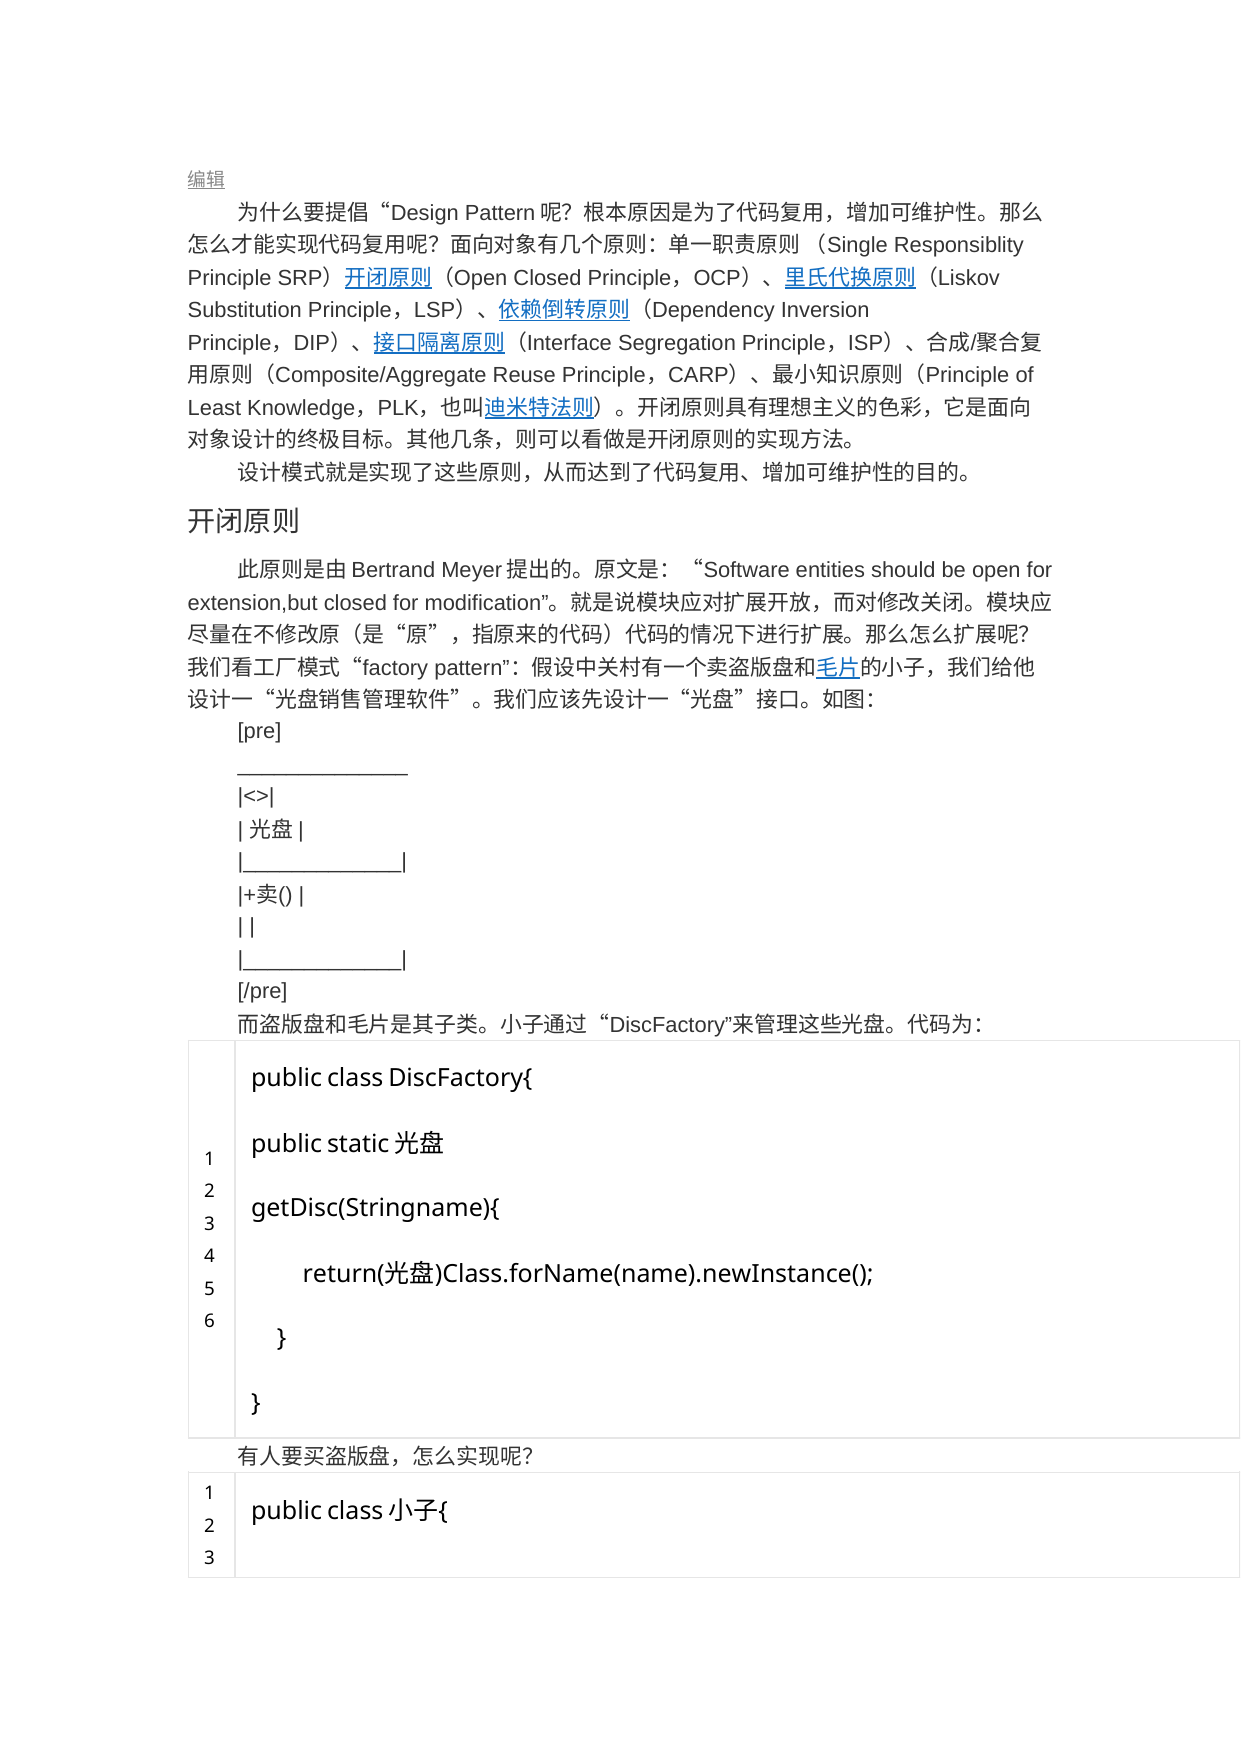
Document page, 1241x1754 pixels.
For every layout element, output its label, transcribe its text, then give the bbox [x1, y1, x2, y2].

text 为什么要提倡“Design Pattern呢？根本原因是为了代码复用，增加可维护性。那么怎么才能实现代码复用呢？面向对象有几个原则：单一职责原则 （Single Responsiblity Principle SRP）开闭原则（Open Closed Principle，OCP）、里氏代换原则（Liskov Substitution Principle，LSP）、依赖倒转原则（Dependency Inversion Principle，DIP）、接口隔离原则（Interface Segregation Principle，ISP）、合成/聚合复用原则（Composite/Aggregate Reuse Principle，CARP）、最小知识原则（Principle of Least Knowledge，PLK，也叫迪米特法则）。开闭原则具有理想主义的色彩，它是面向对象设计的终极目标。其他几条，则可以看做是开闭原则的实现方法。 [187, 194, 1053, 454]
table_header 1 2 3 4 5 6 [189, 1473, 234, 1577]
text |_____________| [187, 942, 1053, 974]
table_header 1 2 3 4 5 6 [189, 1041, 234, 1437]
text [/pre] [187, 974, 1053, 1007]
text 设计模式就是实现了这些原则，从而达到了代码复用、增加可维护性的目的。 [187, 454, 1053, 487]
text 开闭原则 [187, 487, 1053, 552]
text |+卖() | [187, 877, 1053, 909]
text | | [187, 909, 1053, 942]
text 编辑 [187, 162, 1053, 194]
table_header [236, 1473, 1239, 1577]
text [pre] [187, 714, 1053, 747]
text ______________ [187, 747, 1053, 779]
text 而盗版盘和毛片是其子类。小子通过“DiscFactory”来管理这些光盘。代码为： [187, 1007, 1053, 1039]
text | 光盘 | [187, 812, 1053, 844]
text 此原则是由Bertrand Meyer提出的。原文是：“Software entities should be open for extension,but closed for modification”。就是说模块应对扩展开放，而对修改关闭。模块应尽量在不修改原（是“原”，指原来的代码）代码的情况下进行扩展。那么怎么扩展呢？我们看工厂模式“factory pattern”：假设中关村有一个卖盗版盘和毛片的小子，我们给他设计一“光盘销售管理软件”。我们应该先设计一“光盘”接口。如图： [187, 552, 1053, 714]
table_header public class DiscFactory{ public static 光盘 getDisc(Stringname){ return(光盘)Class.forName(name).newInstance(); } } [236, 1041, 1239, 1437]
text |<>| [187, 779, 1053, 812]
text 有人要买盗版盘，怎么实现呢？ [187, 1439, 1053, 1471]
text |_____________| [187, 844, 1053, 877]
